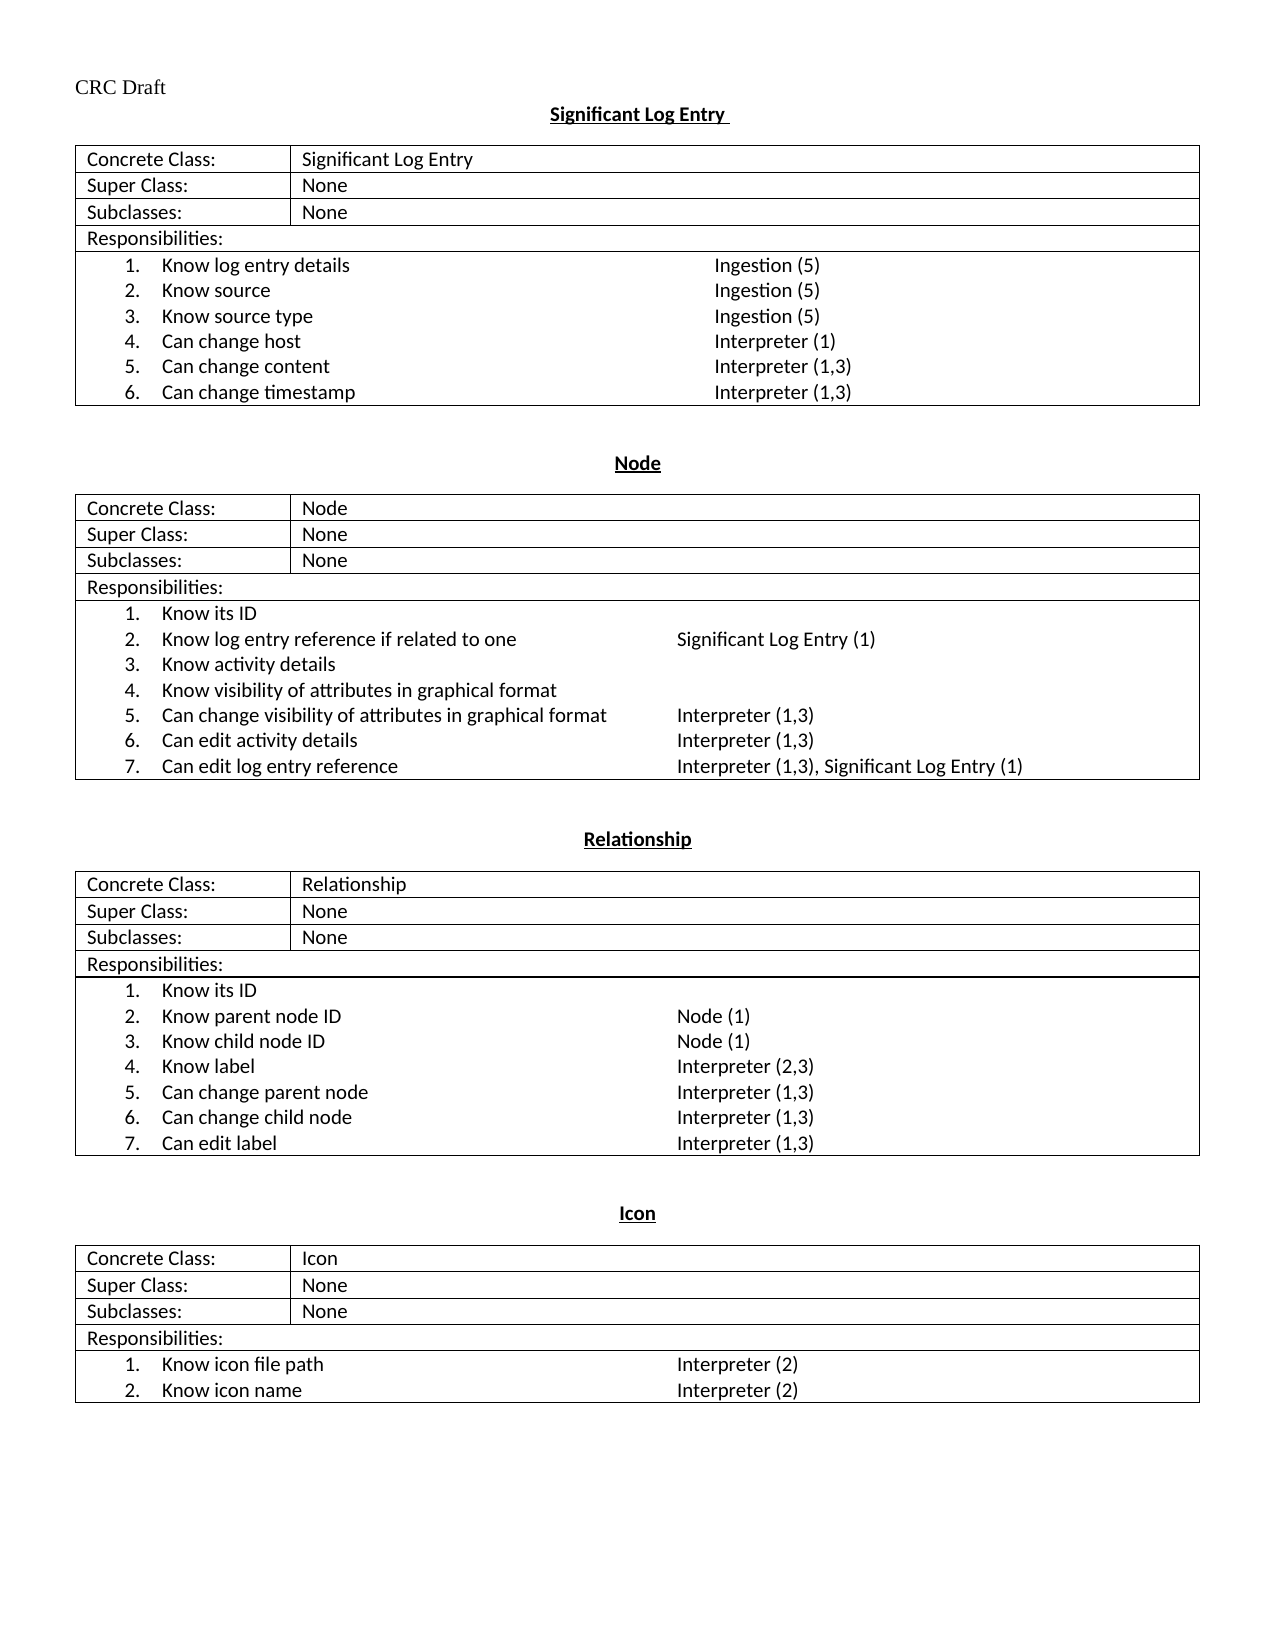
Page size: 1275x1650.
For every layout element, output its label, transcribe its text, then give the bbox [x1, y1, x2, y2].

table_cell Subclasses: [76, 1299, 290, 1324]
table_cell Super Class: [76, 898, 290, 923]
table_cell None [291, 1299, 1199, 1324]
text Relationship [75, 826, 1200, 852]
table_cell Know icon file path Know icon name [76, 1351, 666, 1402]
table_header Concrete Class: [76, 146, 290, 172]
table_cell None [291, 173, 1199, 198]
table_header Relationship [291, 872, 1199, 897]
text Significant Log Entry [75, 101, 1200, 127]
table_cell Super Class: [76, 1272, 290, 1297]
table_cell Know its ID Know log entry reference if related to one Know activity details Know visibility of attributes in graphical format Can change visibility of attributes in graphical format Can edit activity details Can edit log entry reference [76, 601, 666, 778]
table_cell None [291, 925, 1199, 950]
table_cell [666, 574, 1199, 599]
table_cell Know log entry details Know source Know source type Can change host Can change content Can change timestamp [76, 252, 666, 404]
table_cell [666, 226, 1199, 251]
table_header Node [291, 495, 1199, 520]
table_cell Responsibilities: [76, 1325, 666, 1350]
table_cell Ingestion (5) Ingestion (5) Ingestion (5) Interpreter (1) Interpreter (1,3) Interpreter (1,3) [666, 252, 1199, 404]
table_cell Subclasses: [76, 548, 290, 573]
table_cell None [291, 548, 1199, 573]
table_cell None [291, 199, 1199, 224]
table_cell None [291, 898, 1199, 923]
table_header Concrete Class: [76, 1246, 290, 1271]
table_cell Responsibilities: [76, 951, 666, 976]
table_cell Subclasses: [76, 199, 290, 224]
table_cell Significant Log Entry (1) Interpreter (1,3) Interpreter (1,3) Interpreter (1,3), Significant Log Entry (1) [666, 601, 1199, 778]
table_cell Super Class: [76, 521, 290, 547]
table_cell Node (1) Node (1) Interpreter (2,3) Interpreter (1,3) Interpreter (1,3) Interpreter (1,3) [666, 978, 1199, 1155]
text Node [75, 450, 1200, 475]
table_header Concrete Class: [76, 495, 290, 520]
table_cell Know its ID Know parent node ID Know child node ID Know label Can change parent node Can change child node Can edit label [76, 978, 666, 1155]
table_header Significant Log Entry [291, 146, 1199, 172]
table_cell Subclasses: [76, 925, 290, 950]
table_cell [666, 1325, 1199, 1350]
table_cell [666, 951, 1199, 976]
table_header Concrete Class: [76, 872, 290, 897]
table_cell None [291, 521, 1199, 547]
table_cell Interpreter (2) Interpreter (2) [666, 1351, 1199, 1402]
table_cell None [291, 1272, 1199, 1297]
table_header Icon [291, 1246, 1199, 1271]
text Icon [75, 1200, 1200, 1226]
table_cell Responsibilities: [76, 226, 666, 251]
table_cell Super Class: [76, 173, 290, 198]
table_cell Responsibilities: [76, 574, 666, 599]
